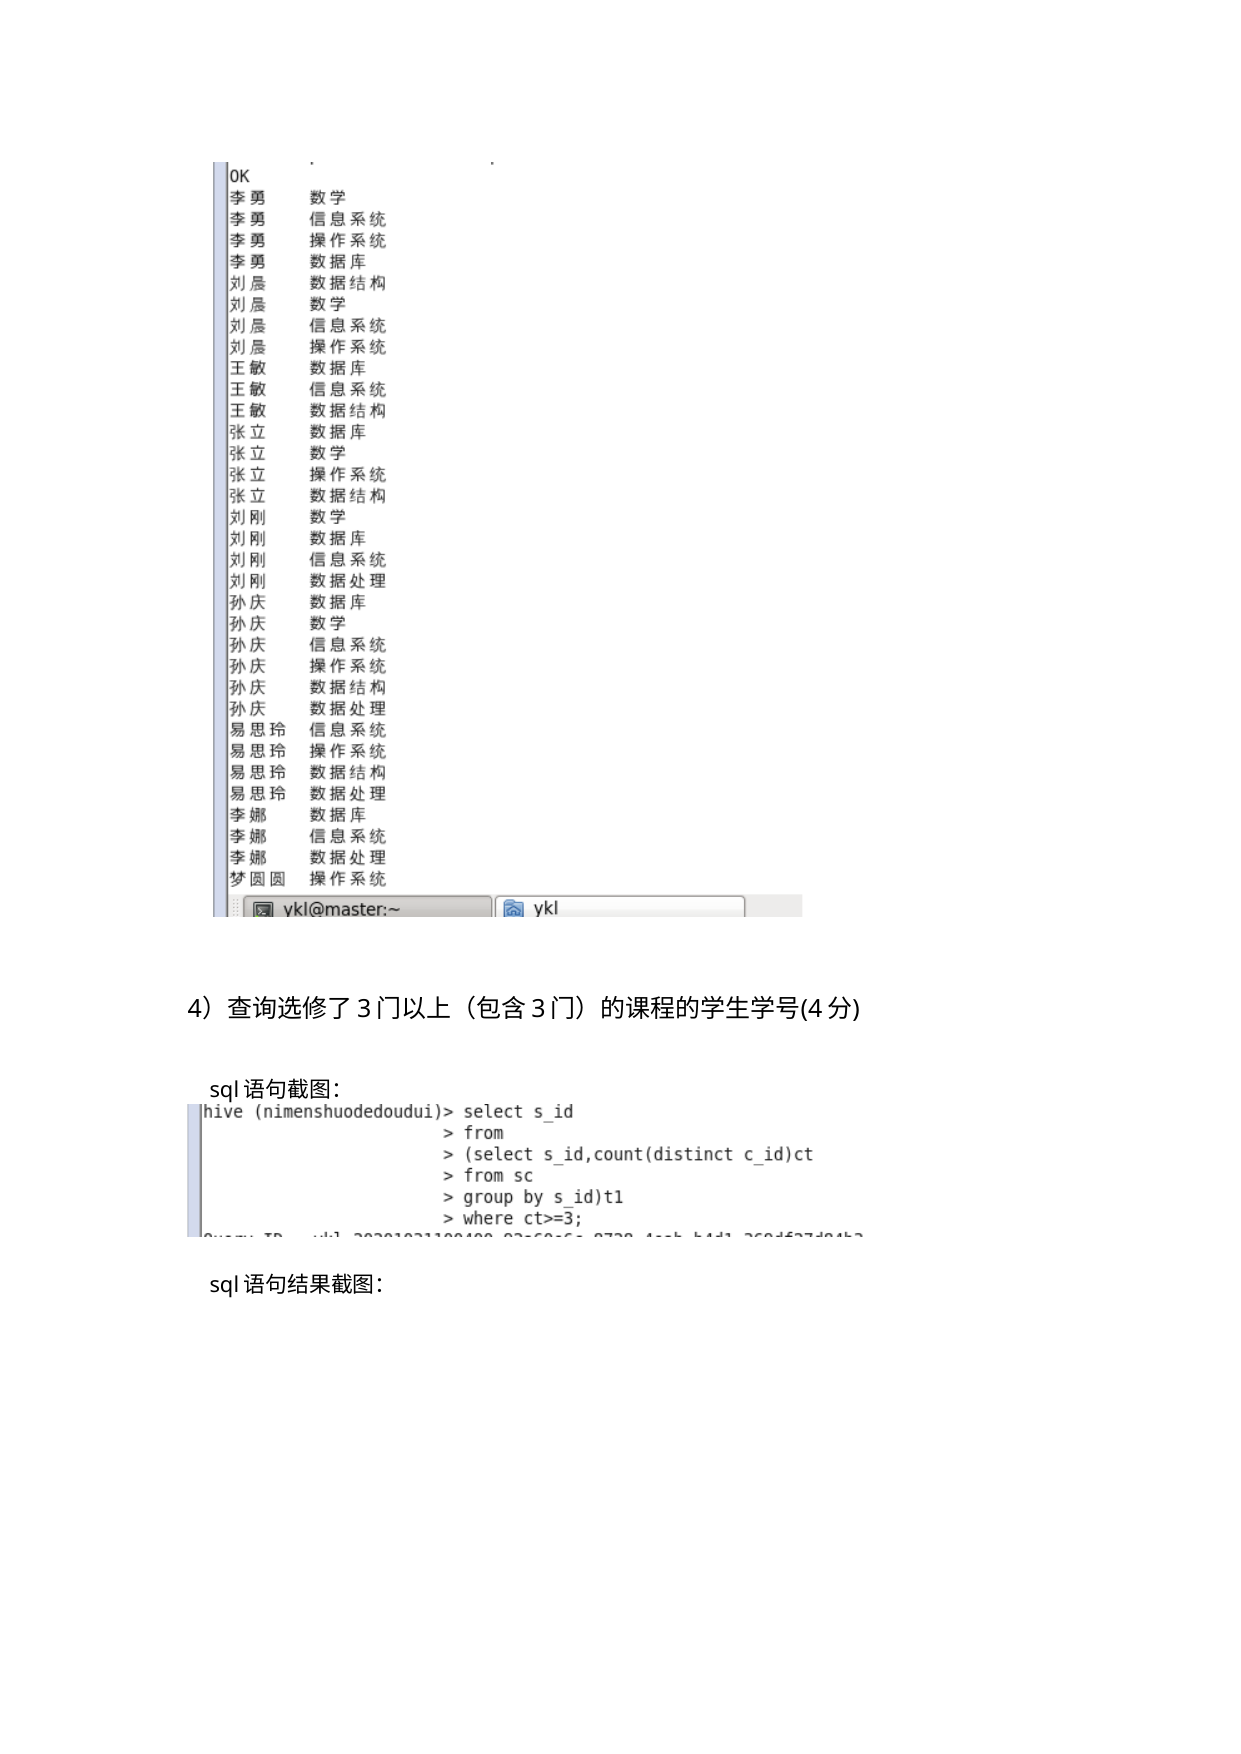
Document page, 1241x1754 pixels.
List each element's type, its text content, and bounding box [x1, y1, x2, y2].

picture [187, 1104, 1079, 1237]
text 4）查询选修了3门以上（包含3门）的课程的学生学号(4分) [187, 974, 1093, 1039]
picture [187, 162, 803, 917]
text sql语句结果截图： [187, 1267, 1093, 1299]
text sql语句截图： [187, 1072, 1093, 1104]
